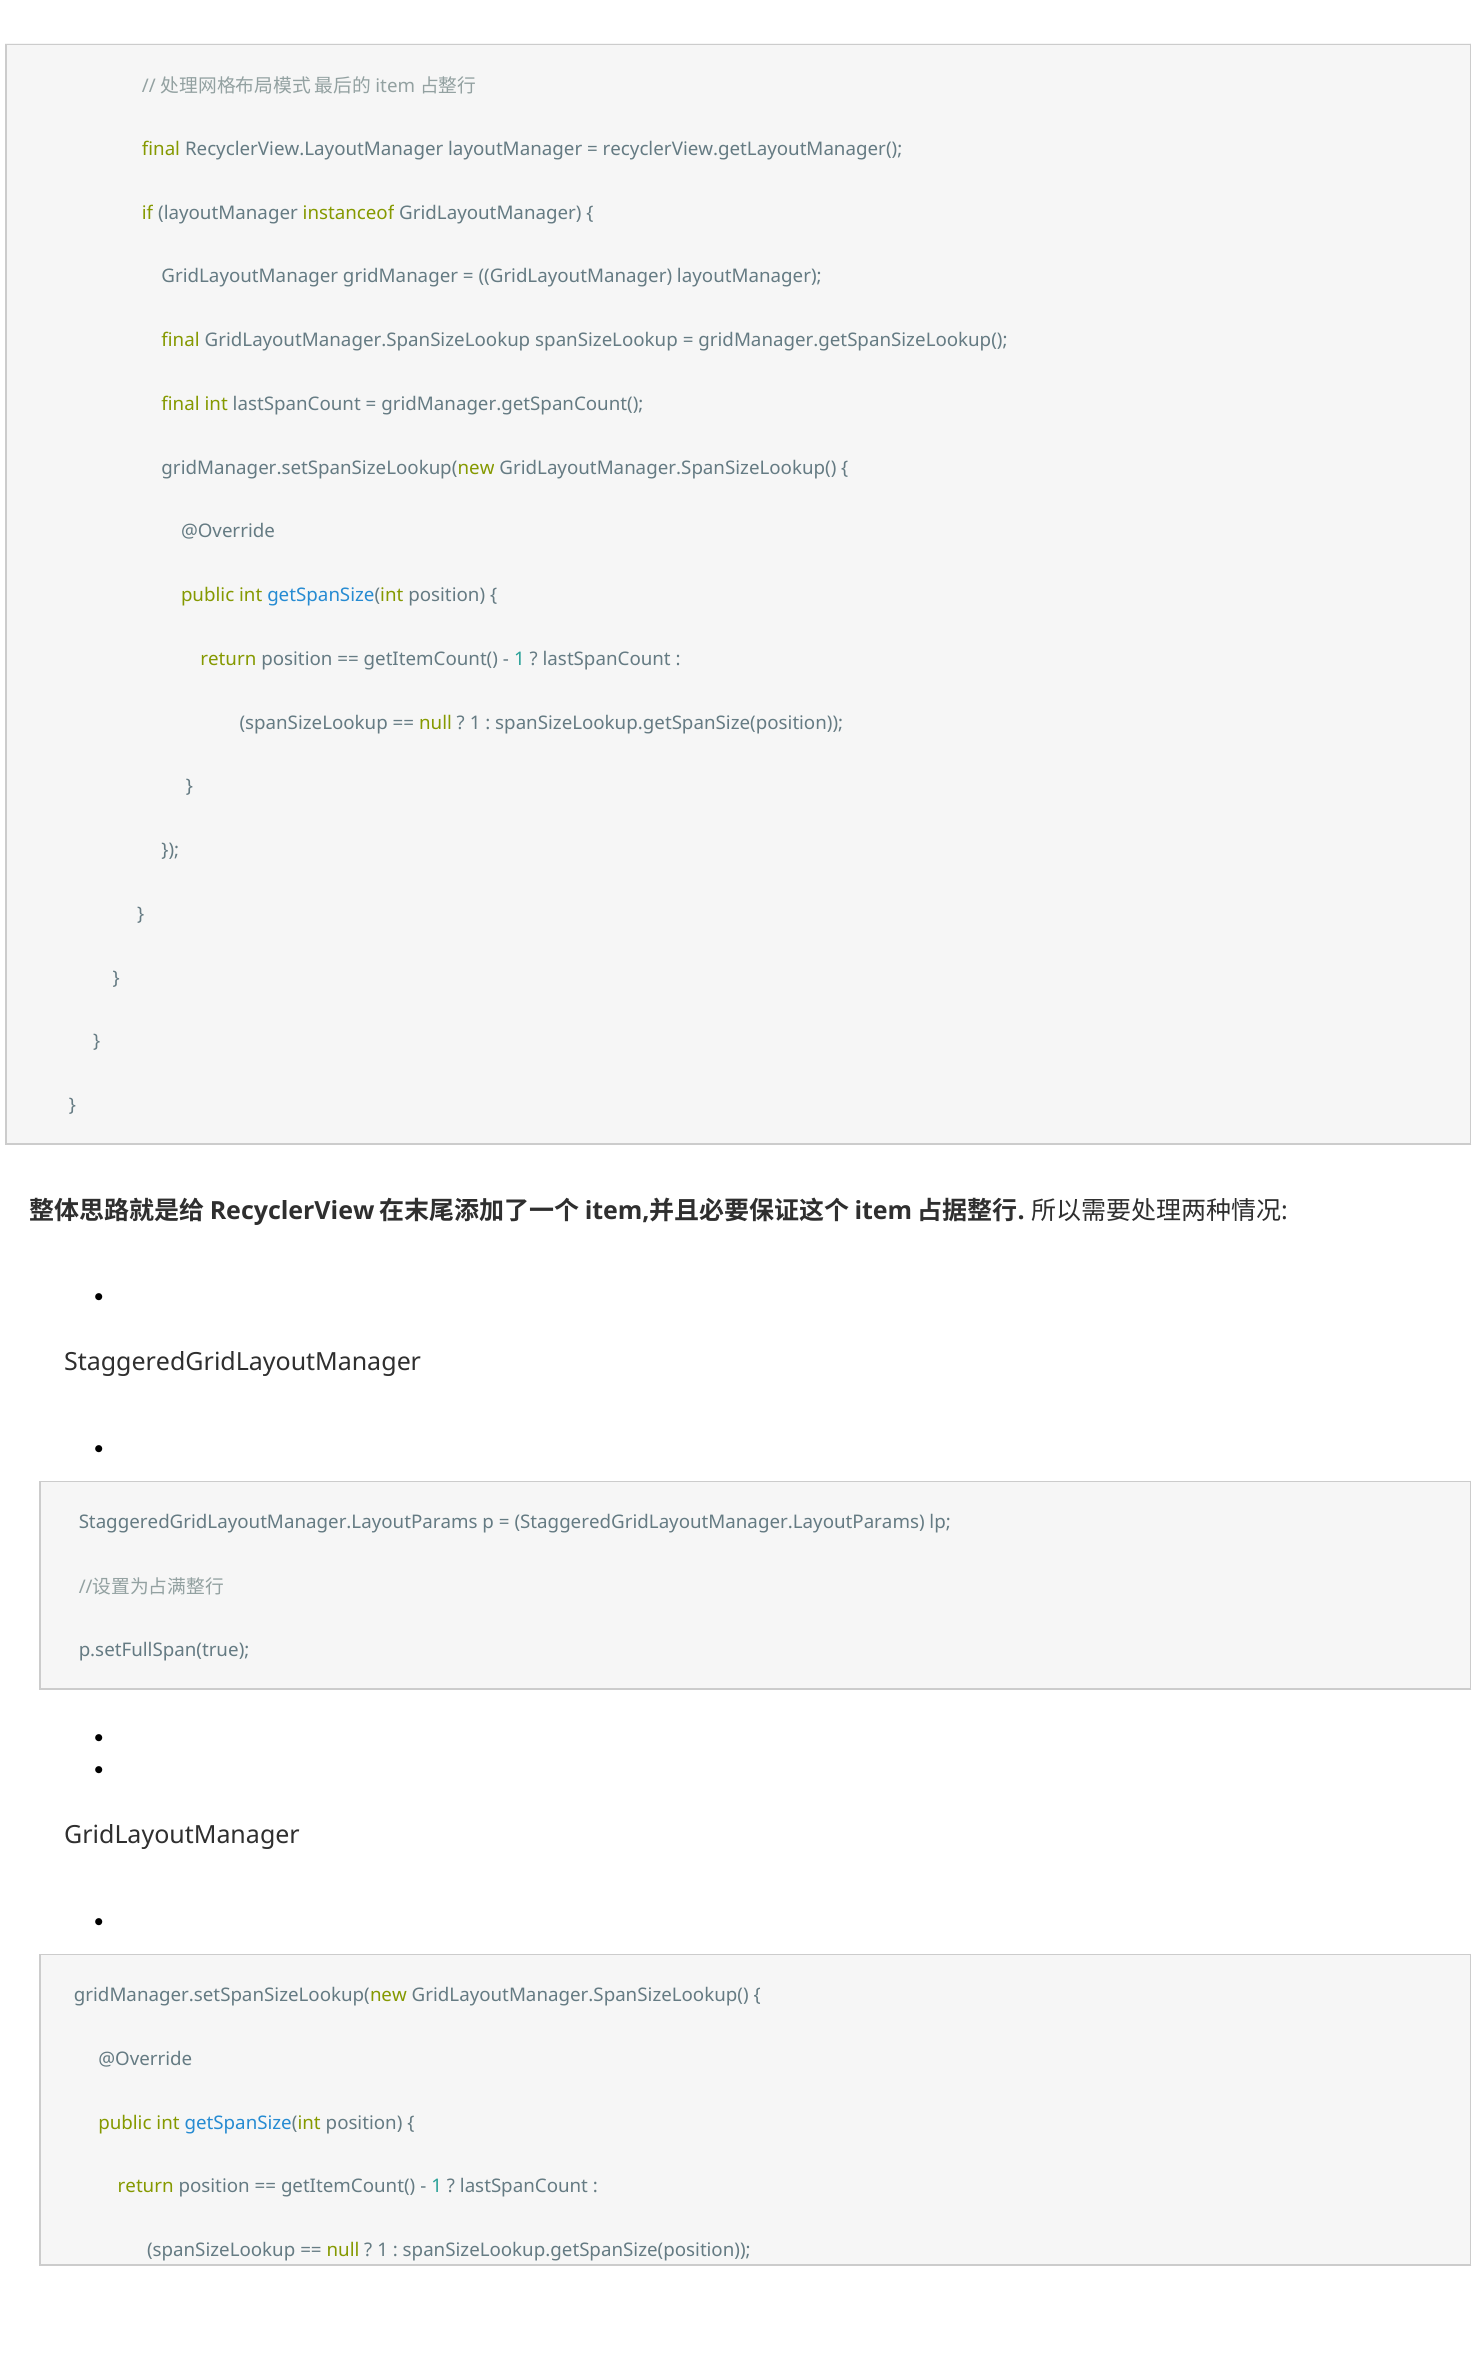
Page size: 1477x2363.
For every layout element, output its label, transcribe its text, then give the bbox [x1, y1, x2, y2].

text return position == getItemCount() - 1 ? lastSpanCount : [41, 2145, 1470, 2202]
text return position == getItemCount() - 1 ? lastSpanCount : [7, 617, 1470, 674]
text } [7, 936, 1470, 993]
text StaggeredGridLayoutManager.LayoutParams p = (StaggeredGridLayoutManager.LayoutParams) lp; [41, 1482, 1470, 1538]
text StaggeredGridLayoutManager [64, 1328, 1447, 1393]
text } [7, 1063, 1470, 1143]
text } [7, 745, 1470, 802]
text public int getSpanSize(int position) { [41, 2081, 1470, 2138]
text @Override [41, 2017, 1470, 2074]
text } [7, 872, 1470, 929]
text if (layoutManager instanceof GridLayoutManager) { [7, 171, 1470, 228]
text gridManager.setSpanSizeLookup(new GridLayoutManager.SpanSizeLookup() { [7, 426, 1470, 483]
text p.setFullSpan(true); [41, 1608, 1470, 1688]
text final GridLayoutManager.SpanSizeLookup spanSizeLookup = gridManager.getSpanSizeLookup(); [7, 298, 1470, 356]
text (spanSizeLookup == null ? 1 : spanSizeLookup.getSpanSize(position)); [7, 681, 1470, 738]
text final int lastSpanCount = gridManager.getSpanCount(); [7, 362, 1470, 419]
text // 处理网格布局模式 最后的 item 占整行 [7, 45, 1470, 101]
text (spanSizeLookup == null ? 1 : spanSizeLookup.getSpanSize(position)); [41, 2209, 1470, 2264]
text } [7, 1000, 1470, 1057]
text 整体思路就是给RecyclerView在末尾添加了一个item,并且必要保证这个item占据整行. 所以需要处理两种情况: [29, 1176, 1447, 1241]
text final RecyclerView.LayoutManager layoutManager = recyclerView.getLayoutManager(); [7, 107, 1470, 164]
text GridLayoutManager gridManager = ((GridLayoutManager) layoutManager); [7, 235, 1470, 292]
text public int getSpanSize(int position) { [7, 553, 1470, 611]
text //设置为占满整行 [41, 1544, 1470, 1601]
text }); [7, 808, 1470, 866]
text gridManager.setSpanSizeLookup(new GridLayoutManager.SpanSizeLookup() { [41, 1955, 1470, 2011]
text GridLayoutManager [64, 1801, 1447, 1866]
text @Override [7, 490, 1470, 547]
